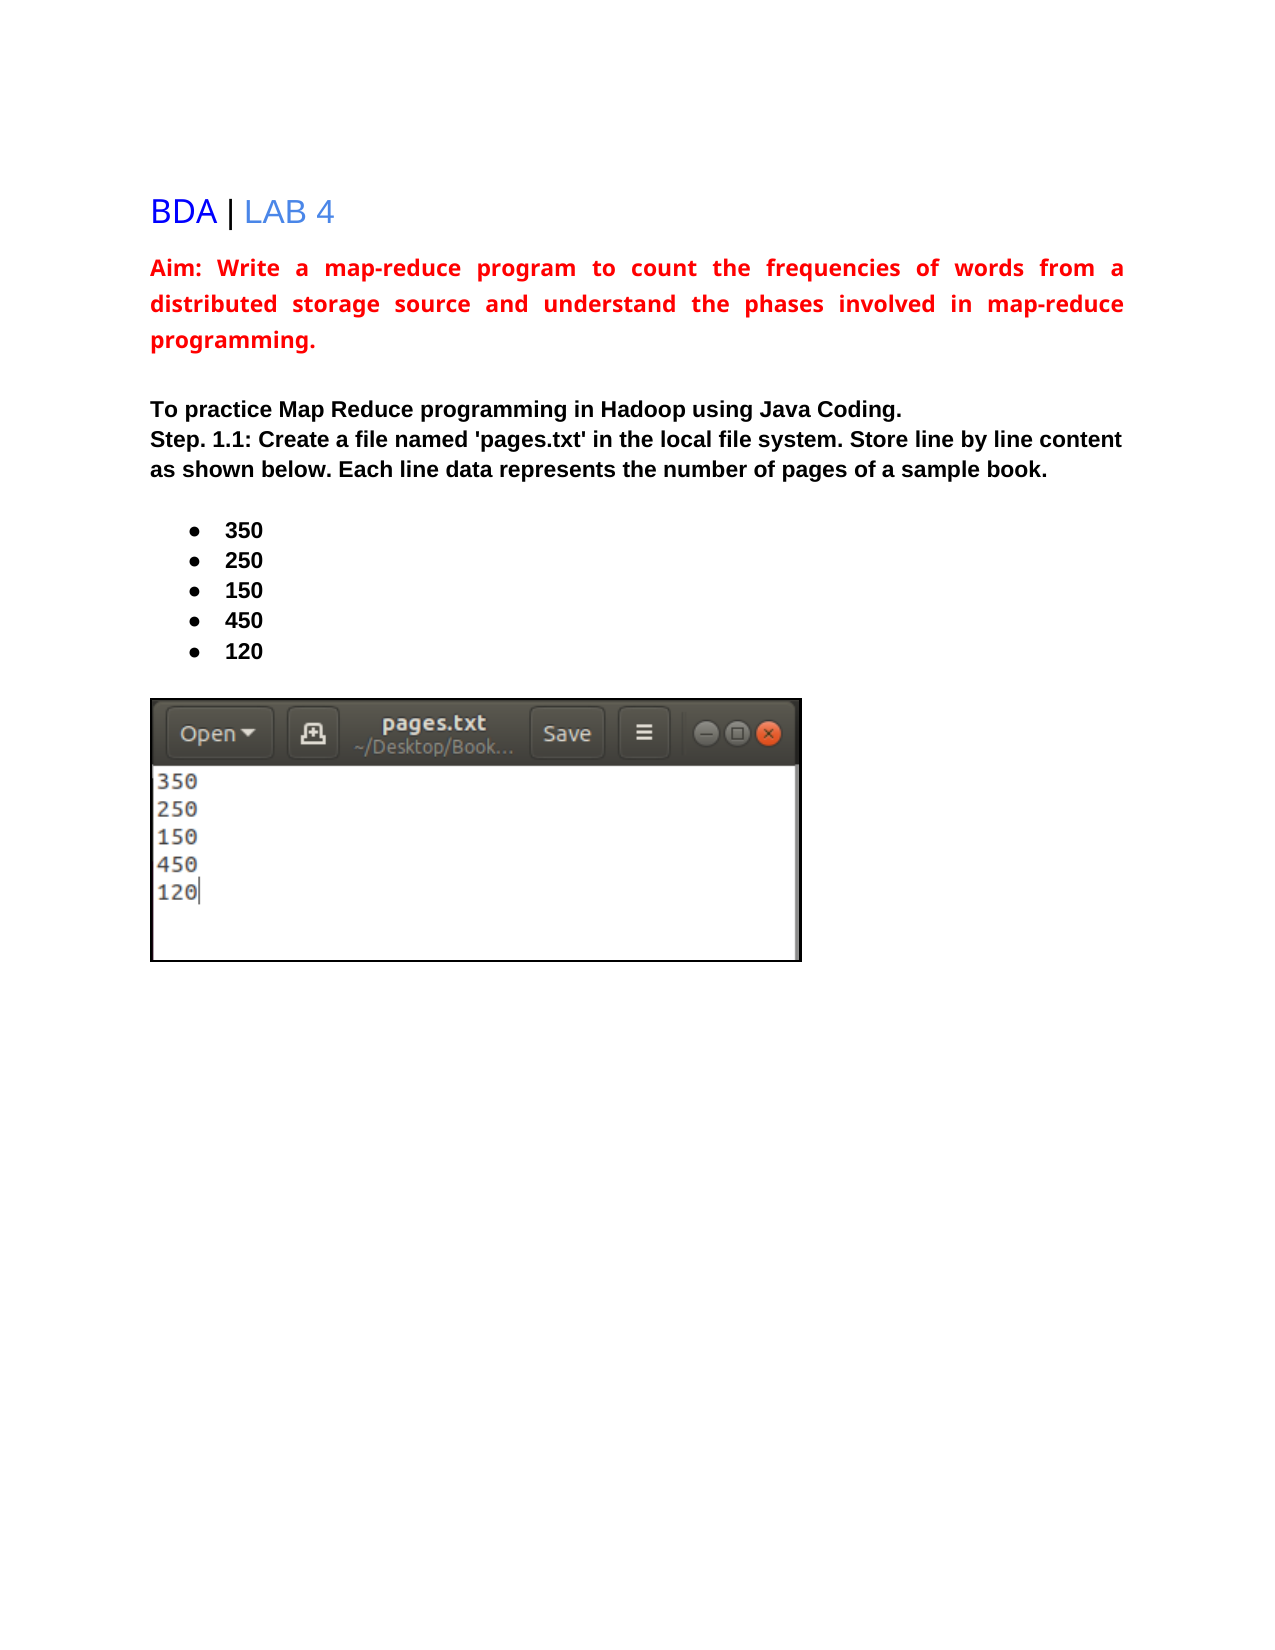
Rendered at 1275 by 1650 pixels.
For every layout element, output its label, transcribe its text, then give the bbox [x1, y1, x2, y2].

text Step. 1.1: Create a file named 'pages.txt' in the local file system. Store line by line content [150, 426, 1125, 452]
picture [152, 700, 799, 960]
list 250 [187, 547, 1125, 573]
subtitle BDA | LAB 4 [150, 187, 1125, 233]
list 450 [187, 607, 1125, 634]
text as shown below. Each line data represents the number of pages of a sample book. [150, 456, 1125, 483]
list 120 [187, 638, 1125, 664]
list 150 [187, 577, 1125, 603]
text Aim: Write a map-reduce program to count the frequencies of words from a distributed storage source and understand the phases involved in map-reduce programming. [150, 252, 1125, 355]
list 350 [187, 517, 1125, 543]
text To practice Map Reduce programming in Hadoop using Java Coding. [150, 396, 1125, 422]
